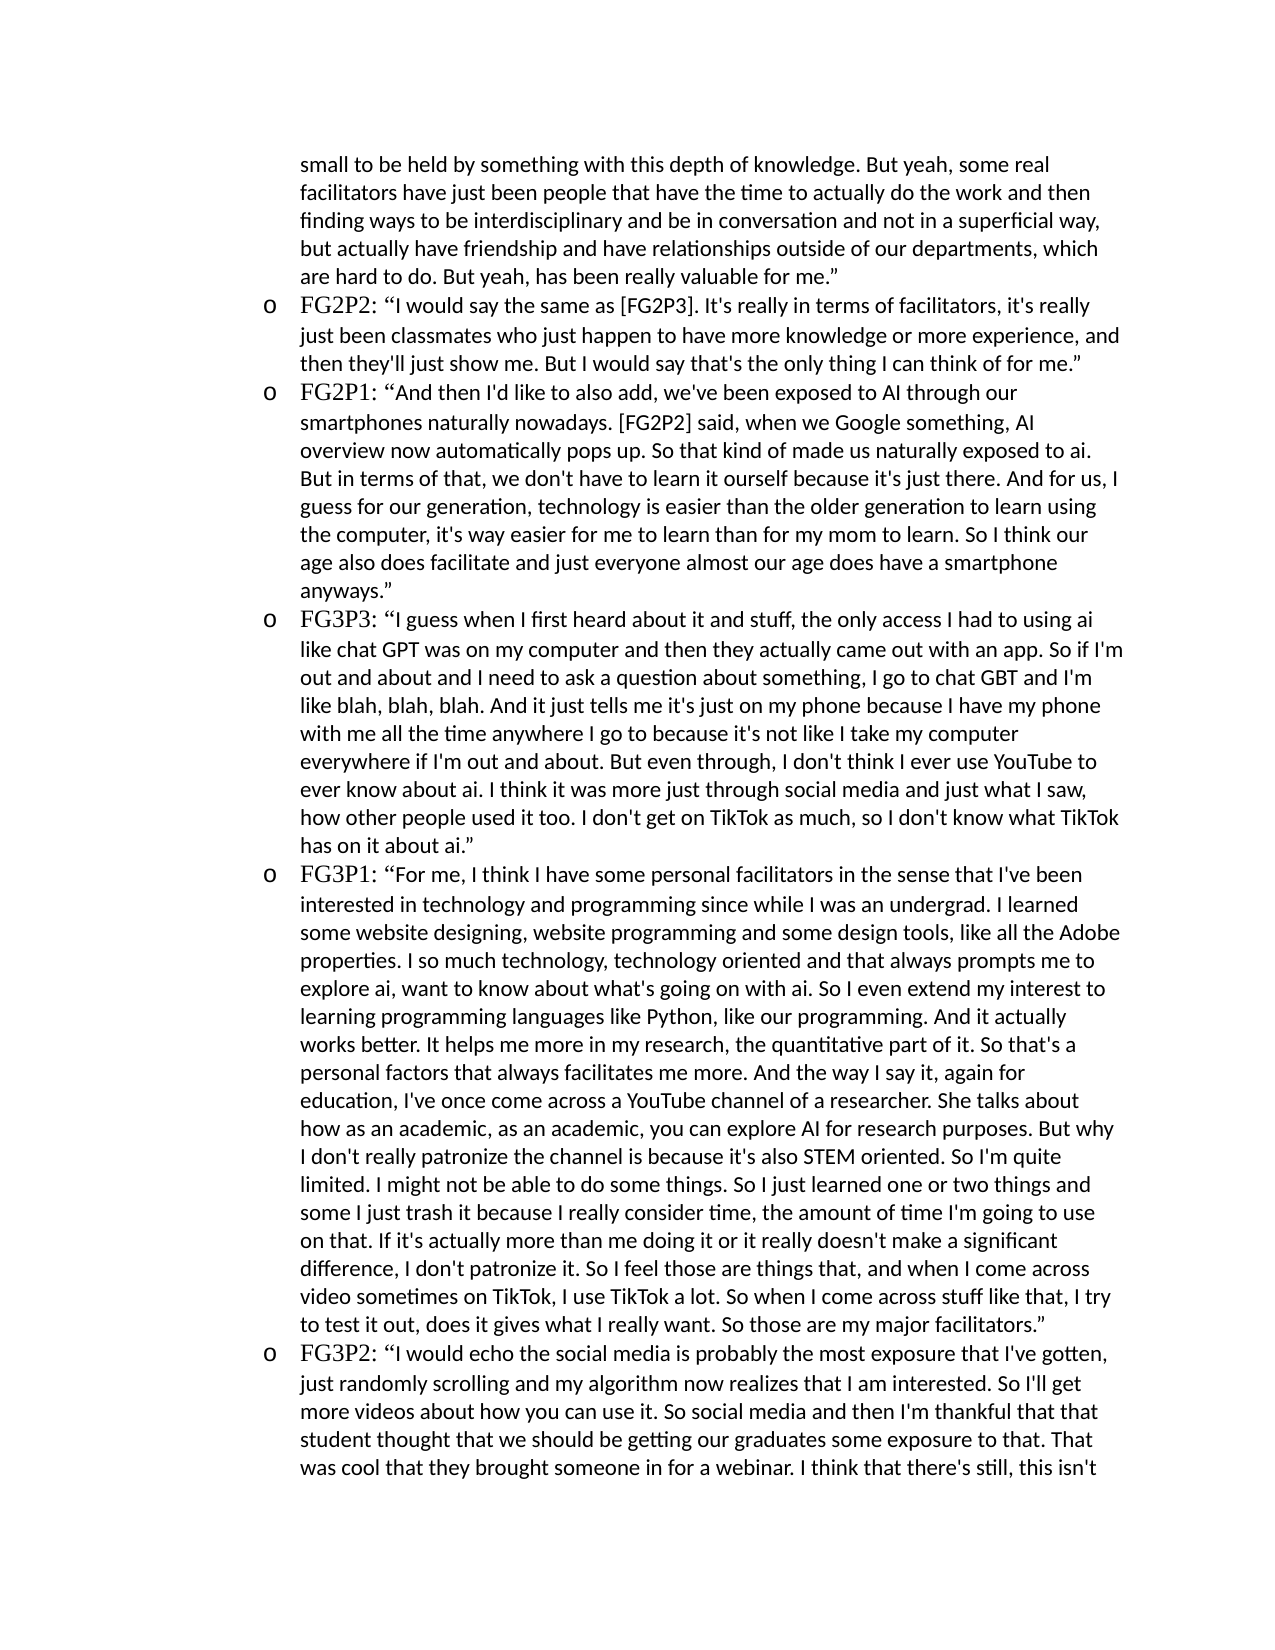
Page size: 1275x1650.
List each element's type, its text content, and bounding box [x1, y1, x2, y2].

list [262, 150, 1125, 290]
list FG2P1: “And then I'd like to also add, we've been exposed to AI through our smartphones naturally nowadays. [FG2P2] said, when we Google something, AI overview now automatically pops up. So that kind of made us naturally exposed to ai. But in terms of that, we don't have to learn it ourself because it's just there. And for us, I guess for our generation, technology is easier than the older generation to learn using the computer, it's way easier for me to learn than for my mom to learn. So I think our age also does facilitate and just everyone almost our age does have a smartphone anyways.” [262, 377, 1125, 604]
list FG3P3: “I guess when I first heard about it and stuff, the only access I had to using ai like chat GPT was on my computer and then they actually came out with an app. So if I'm out and about and I need to ask a question about something, I go to chat GBT and I'm like blah, blah, blah. And it just tells me it's just on my phone because I have my phone with me all the time anywhere I go to because it's not like I take my computer everywhere if I'm out and about. But even through, I don't think I ever use YouTube to ever know about ai. I think it was more just through social media and just what I saw, how other people used it too. I don't get on TikTok as much, so I don't know what TikTok has on it about ai.” [262, 604, 1125, 859]
list FG2P2: “I would say the same as [FG2P3]. It's really in terms of facilitators, it's really just been classmates who just happen to have more knowledge or more experience, and then they'll just show me. But I would say that's the only thing I can think of for me.” [262, 290, 1125, 377]
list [262, 1338, 1125, 1481]
list FG3P1: “For me, I think I have some personal facilitators in the sense that I've been interested in technology and programming since while I was an undergrad. I learned some website designing, website programming and some design tools, like all the Adobe properties. I so much technology, technology oriented and that always prompts me to explore ai, want to know about what's going on with ai. So I even extend my interest to learning programming languages like Python, like our programming. And it actually works better. It helps me more in my research, the quantitative part of it. So that's a personal factors that always facilitates me more. And the way I say it, again for education, I've once come across a YouTube channel of a researcher. She talks about how as an academic, as an academic, you can explore AI for research purposes. But why I don't really patronize the channel is because it's also STEM oriented. So I'm quite limited. I might not be able to do some things. So I just learned one or two things and some I just trash it because I really consider time, the amount of time I'm going to use on that. If it's actually more than me doing it or it really doesn't make a significant difference, I don't patronize it. So I feel those are things that, and when I come across video sometimes on TikTok, I use TikTok a lot. So when I come across stuff like that, I try to test it out, does it gives what I really want. So those are my major facilitators.” [262, 859, 1125, 1338]
